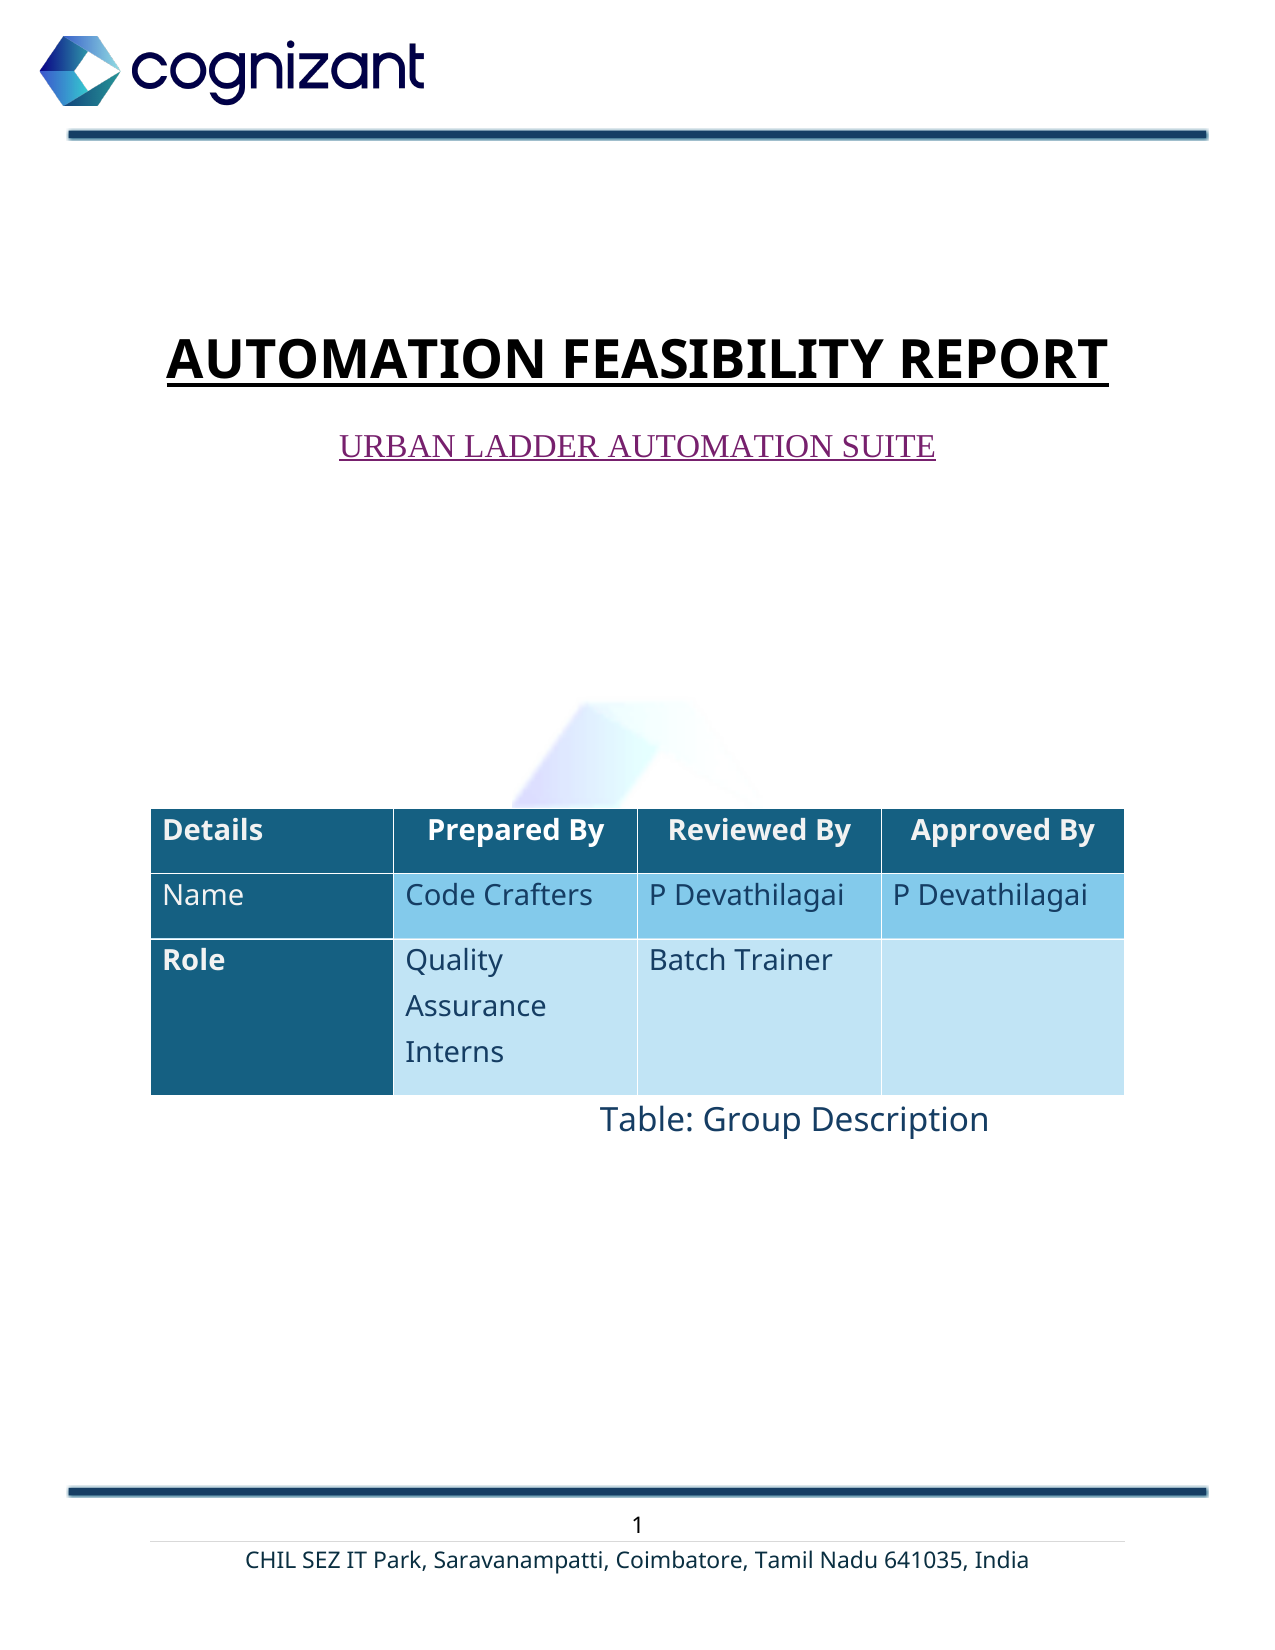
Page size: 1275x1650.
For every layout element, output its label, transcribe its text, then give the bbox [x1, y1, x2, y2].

table_cell Quality Assurance Interns [394, 940, 637, 1095]
table_cell [882, 940, 1124, 1095]
text Table: Group Description [150, 1096, 1125, 1142]
text AUTOMATION FEASIBILITY REPORT [150, 320, 1125, 394]
table_header Approved By [882, 809, 1124, 873]
table_cell P Devathilagai [638, 874, 881, 938]
table_cell P Devathilagai [882, 874, 1124, 938]
table_header Prepared By [394, 809, 637, 873]
table_header Reviewed By [638, 809, 881, 873]
table_cell Name [151, 874, 393, 938]
table_cell Code Crafters [394, 874, 637, 938]
picture [39, 36, 424, 106]
table_cell Batch Trainer [638, 940, 881, 1095]
text URBAN LADDER AUTOMATION SUITE [150, 426, 1125, 464]
table_cell Role [151, 940, 393, 1095]
table_header Details [151, 809, 393, 873]
